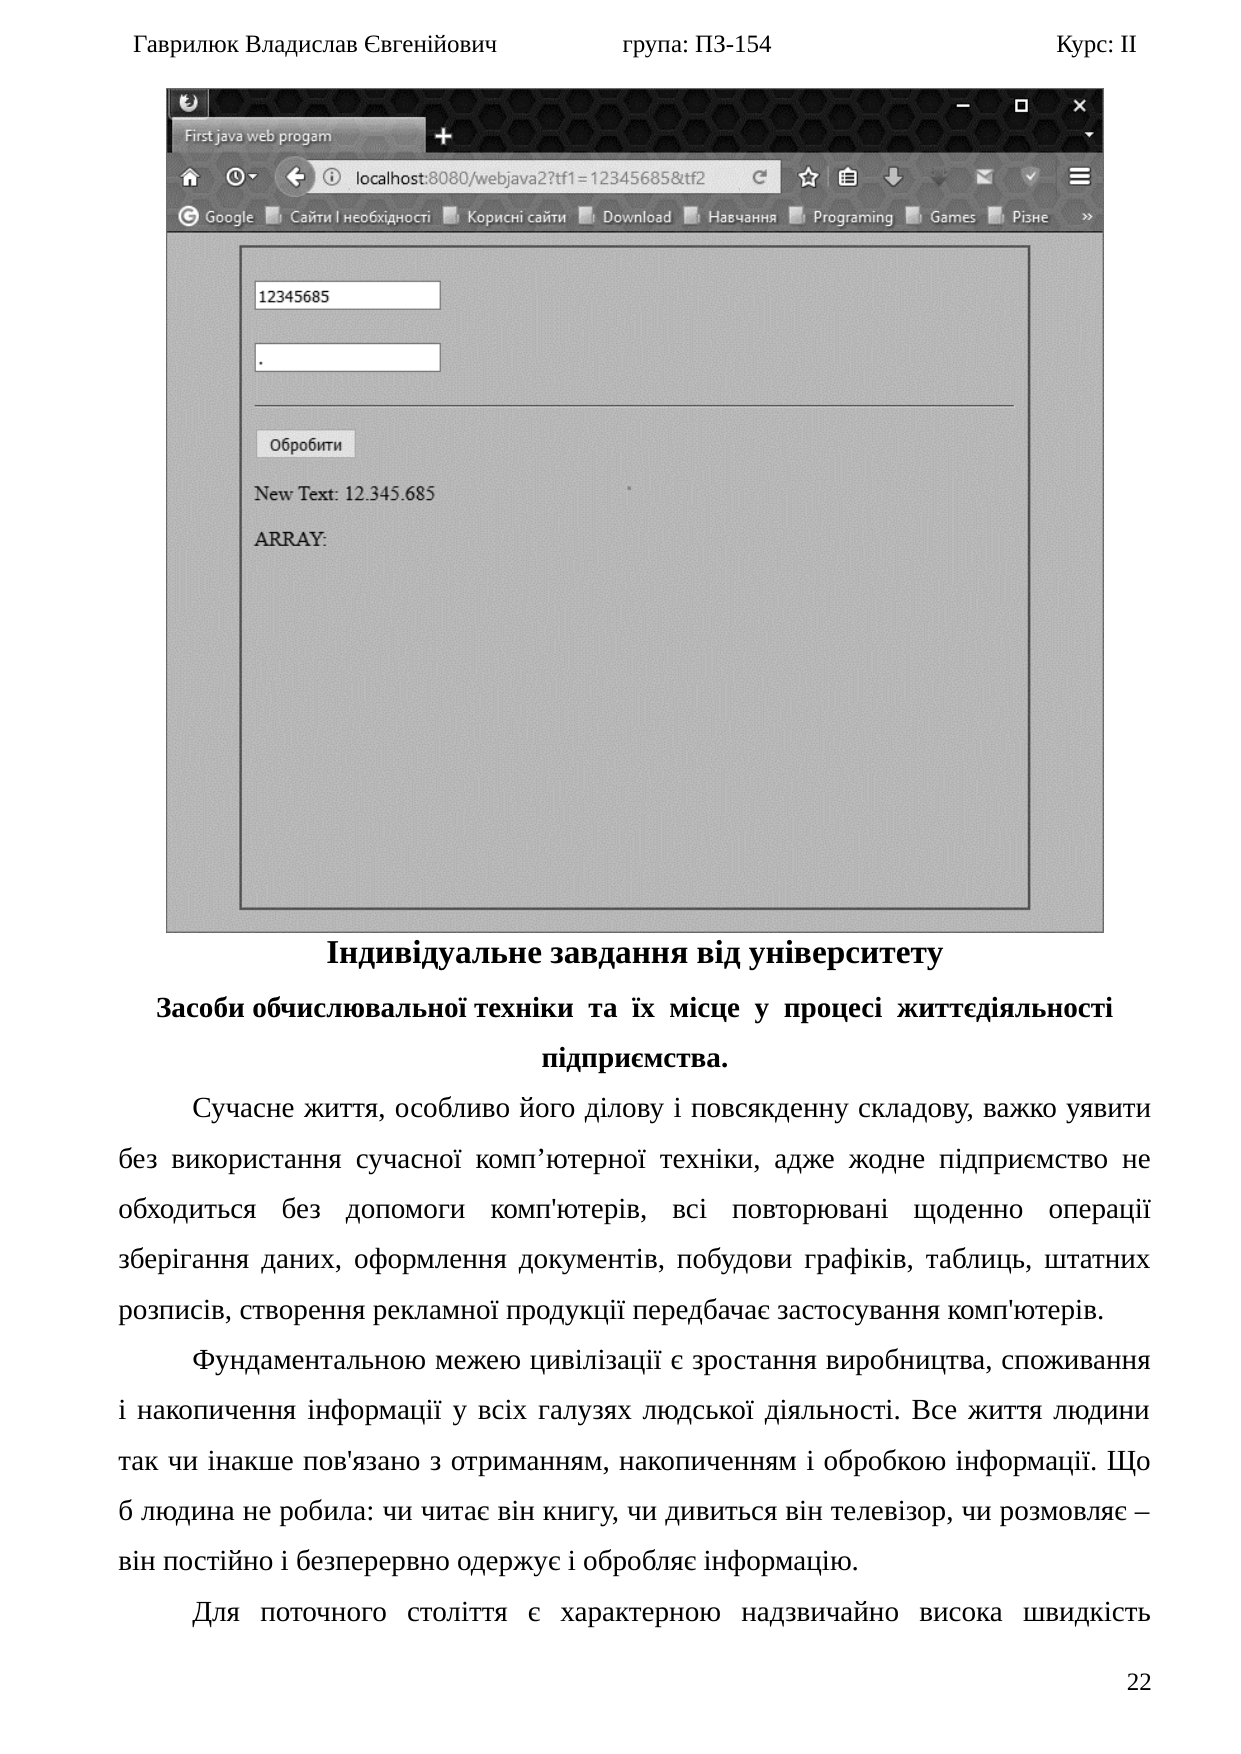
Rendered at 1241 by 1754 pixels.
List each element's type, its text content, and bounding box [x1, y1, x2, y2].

text Фундаментальною межею цивілізації є зростання виробництва, споживання і накопичення інформації у всіх галузях людської діяльності. Все життя людини так чи інакше пов'язано з отриманням, накопиченням і обробкою інформації. Що б людина не робила: чи читає він книгу, чи дивиться він телевізор, чи розмовляє – він постійно і безперервно одержує і обробляє інформацію. [118, 1342, 1152, 1577]
picture [166, 88, 1104, 933]
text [118, 1594, 1152, 1627]
text Засоби обчислювальної техніки та їх місце у процесі життєдіяльності підприємства. [118, 990, 1152, 1074]
list Індивідуальне завдання від університету [118, 932, 1152, 971]
text Сучасне життя, особливо його ділову і повсякденну складову, важко уявити без використання сучасної комп’ютерної техніки, адже жодне підприємство не обходиться без допомоги комп'ютерів, всі повторювані щоденно операції зберігання даних, оформлення документів, побудови графіків, таблиць, штатних розписів, створення рекламної продукції передбачає застосування комп'ютерів. [118, 1091, 1152, 1325]
